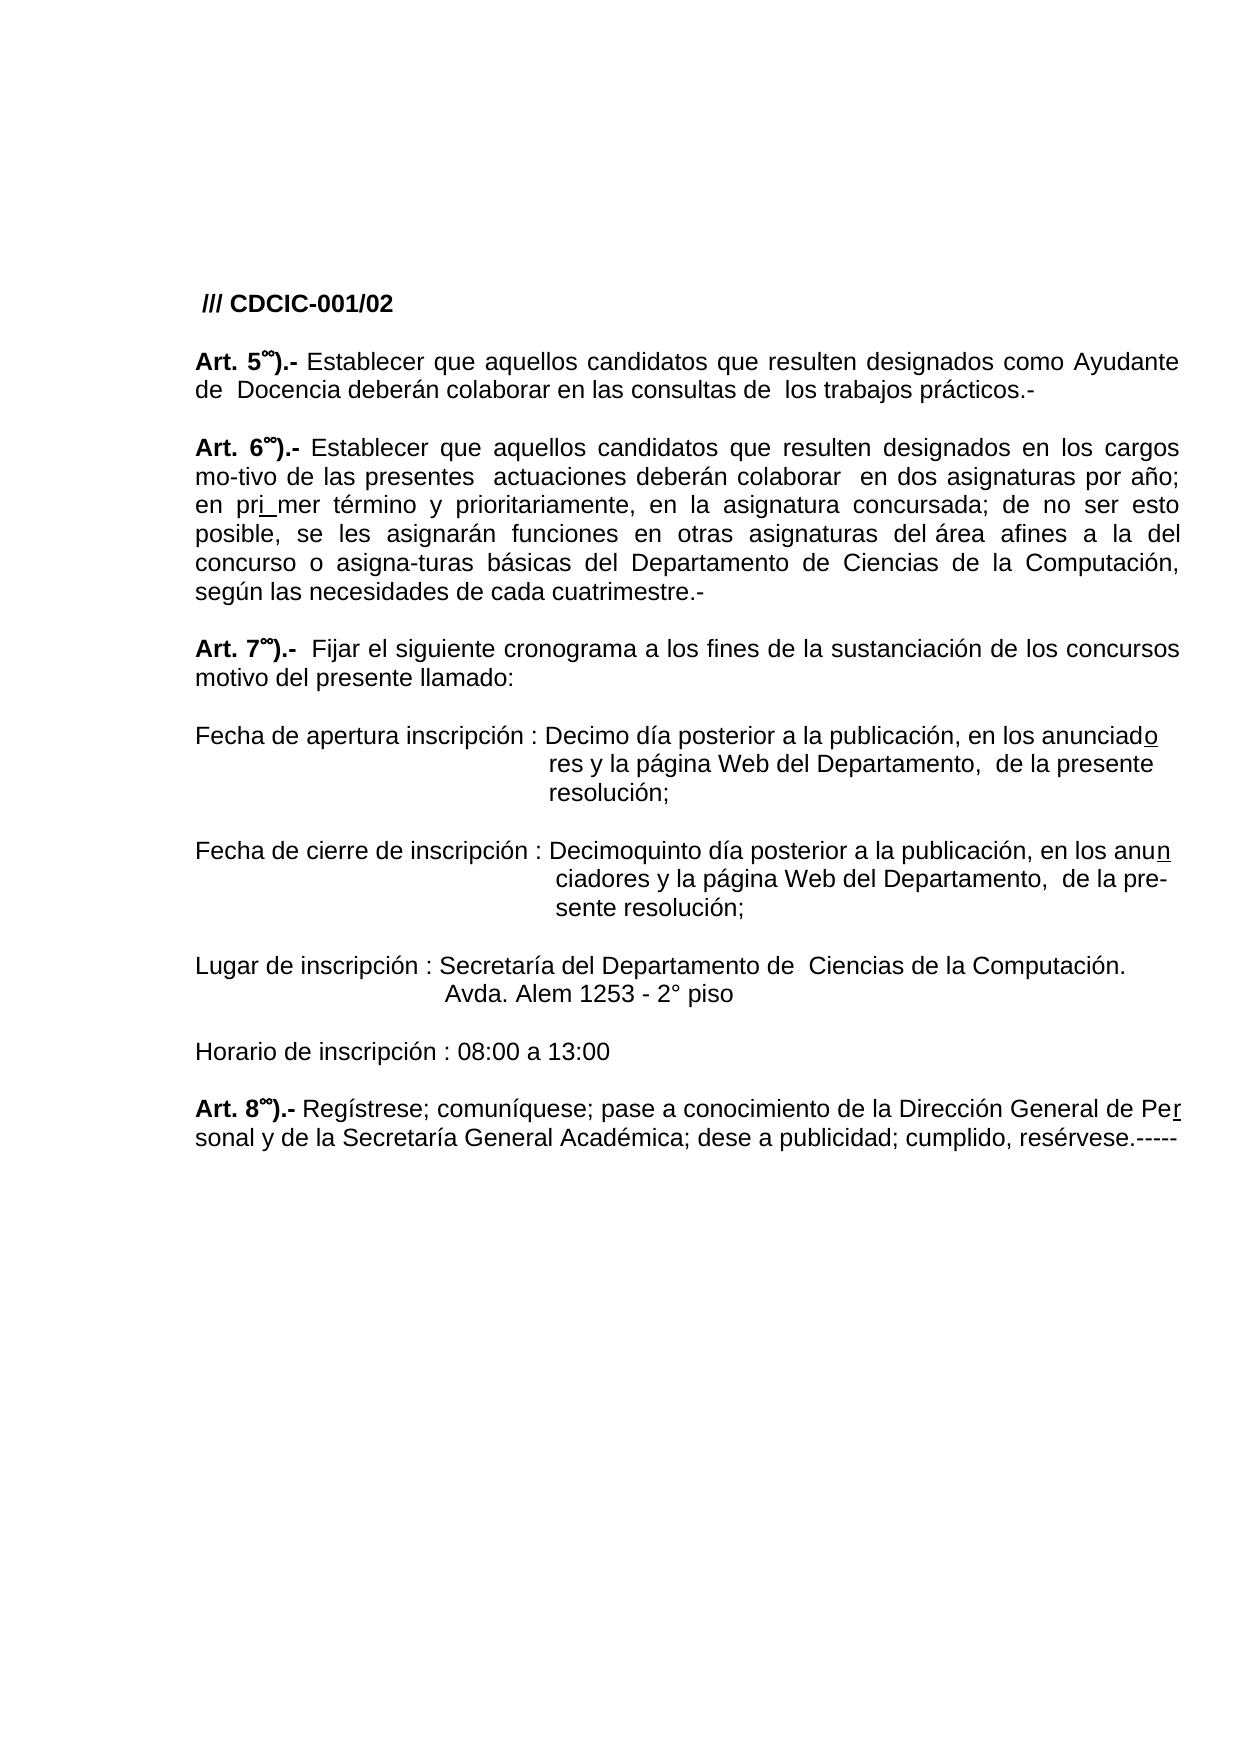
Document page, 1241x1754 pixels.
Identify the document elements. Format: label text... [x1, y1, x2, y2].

text Lugar de inscripción : Secretaría del Departamento de Ciencias de la Computación. [195, 951, 1181, 979]
text Fecha de apertura inscripción : Decimo día posterior a la publicación, en los anunciado [195, 721, 1181, 749]
text Art. 8°).- Regístrese; comuníquese; pase a conocimiento de la Dirección General de Per sonal y de la Secretaría General Académica; dese a publicidad; cumplido, resérvese.----- [195, 1094, 1181, 1152]
text Fecha de cierre de inscripción : Decimoquinto día posterior a la publicación, en los anun [195, 836, 1181, 864]
text resolución; [195, 778, 1181, 807]
text Avda. Alem 1253 - 2° piso [195, 979, 1181, 1008]
text /// CDCIC-001/02 [195, 289, 1181, 318]
text Horario de inscripción : 08:00 a 13:00 [195, 1037, 1181, 1066]
text res y la página Web del Departamento, de la presente [195, 749, 1181, 778]
text Art. 7°).- Fijar el siguiente cronograma a los fines de la sustanciación de los concursos motivo del presente llamado: [195, 634, 1181, 692]
text Art. 6°).- Establecer que aquellos candidatos que resulten designados en los cargos mo-tivo de las presentes actuaciones deberán colaborar en dos asignaturas por año; en pri mer término y prioritariamente, en la asignatura concursada; de no ser esto posible, se les asignarán funciones en otras asignaturas del área afines a la del concurso o asigna-turas básicas del Departamento de Ciencias de la Computación, según las necesidades de cada cuatrimestre.- [195, 433, 1181, 606]
text ciadores y la página Web del Departamento, de la pre- [195, 864, 1181, 893]
text sente resolución; [195, 893, 1181, 922]
text Art. 5°).- Establecer que aquellos candidatos que resulten designados como Ayudante de Docencia deberán colaborar en las consultas de los trabajos prácticos.- [195, 347, 1181, 404]
